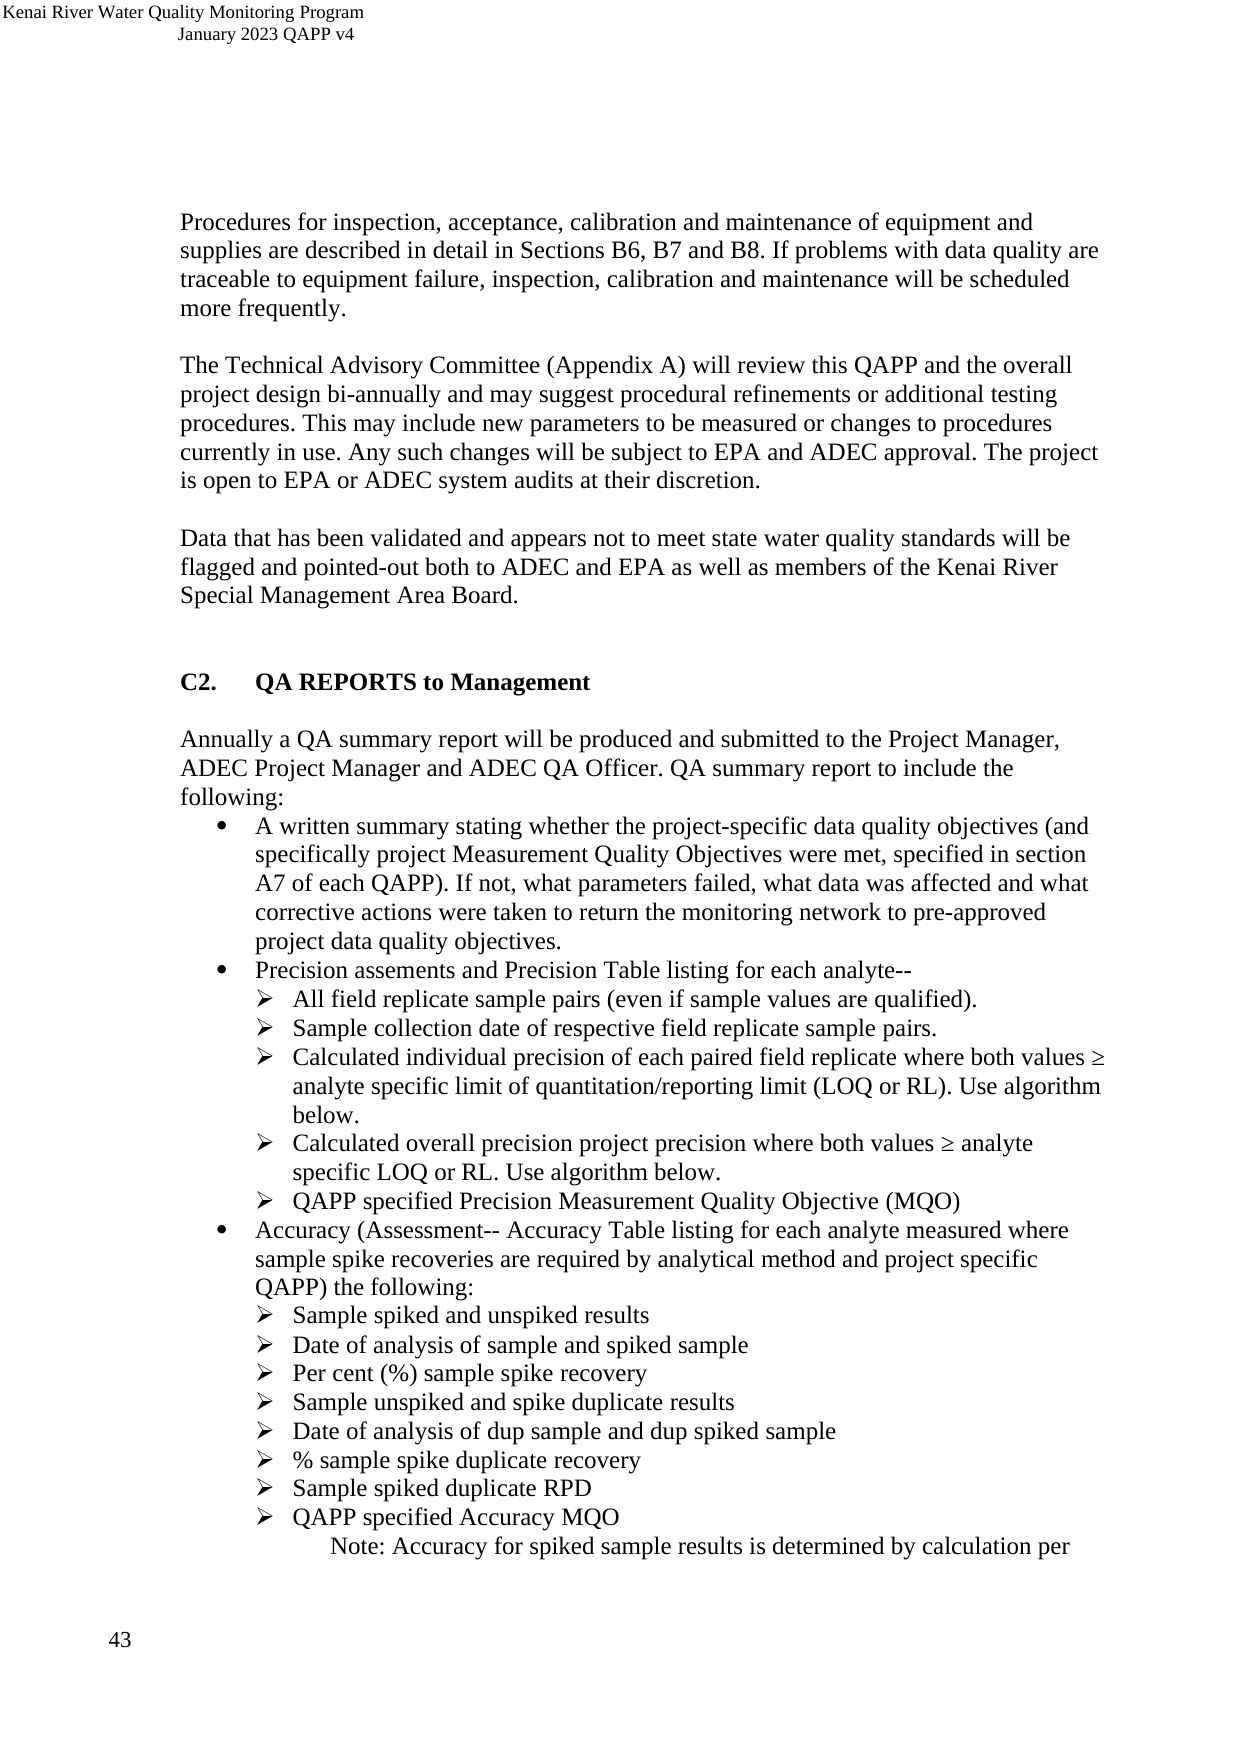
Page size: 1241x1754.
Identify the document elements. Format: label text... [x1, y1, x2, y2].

text Note: Accuracy for spiked sample results is determined by calculation per [330, 1531, 1142, 1560]
list % sample spike duplicate recovery [255, 1445, 1142, 1473]
list Accuracy (Assessment-- Accuracy Table listing for each analyte measured where sample spike recoveries are required by analytical method and project specific QAPP) the following: [217, 1215, 1071, 1301]
list A written summary stating whether the project-specific data quality objectives (and specifically project Measurement Quality Objectives were met, specified in section A7 of each QAPP). If not, what parameters failed, what data was affected and what corrective actions were taken to return the monitoring network to pre-approved project data quality objectives. [217, 811, 1091, 954]
list All field replicate sample pairs (even if sample values are qualified). [255, 985, 1142, 1013]
list QAPP specified Precision Measurement Quality Objective (MQO) [255, 1186, 1142, 1215]
list QAPP specified Accuracy MQO [255, 1502, 1142, 1531]
text specific LOQ or RL. Use algorithm below. [292, 1157, 1142, 1186]
list Date of analysis of sample and spiked sample [255, 1330, 1142, 1358]
list Sample spiked duplicate RPD [255, 1473, 1142, 1502]
list Precision assements and Precision Table listing for each analyte-- [217, 954, 1142, 985]
list Sample collection date of respective field replicate sample pairs. [255, 1013, 1142, 1042]
list Sample unspiked and spike duplicate results [255, 1387, 1142, 1416]
list Calculated overall precision project precision where both values ≥ analyte [255, 1128, 1142, 1157]
text Procedures for inspection, acceptance, calibration and maintenance of equipment and supplies are described in detail in Sections B6, B7 and B8. If problems with data quality are traceable to equipment failure, inspection, calibration and maintenance will be scheduled more frequently. [180, 207, 1102, 322]
list Sample spiked and unspiked results [255, 1301, 1142, 1330]
list Date of analysis of dup sample and dup spiked sample [255, 1416, 1142, 1445]
list Per cent (%) sample spike recovery [255, 1358, 1142, 1387]
subtitle C2. QA REPORTS to Management [180, 667, 1142, 696]
text The Technical Advisory Committee (Appendix A) will review this QAPP and the overall project design bi-annually and may suggest procedural refinements or additional testing procedures. This may include new parameters to be measured or changes to procedures currently in use. Any such changes will be subject to EPA and ADEC approval. The project is open to EPA or ADEC system audits at their discretion. [180, 351, 1101, 494]
list Calculated individual precision of each paired field replicate where both values ≥ analyte specific limit of quantitation/reporting limit (LOQ or RL). Use algorithm below. [255, 1042, 1107, 1128]
text Annually a QA summary report will be produced and submitted to the Project Manager, ADEC Project Manager and ADEC QA Officer. QA summary report to include the following: [180, 724, 1063, 811]
text Data that has been validated and appears not to meet state water quality standards will be flagged and pointed-out both to ADEC and EPA as well as members of the Kenai River Special Management Area Board. [180, 523, 1079, 609]
